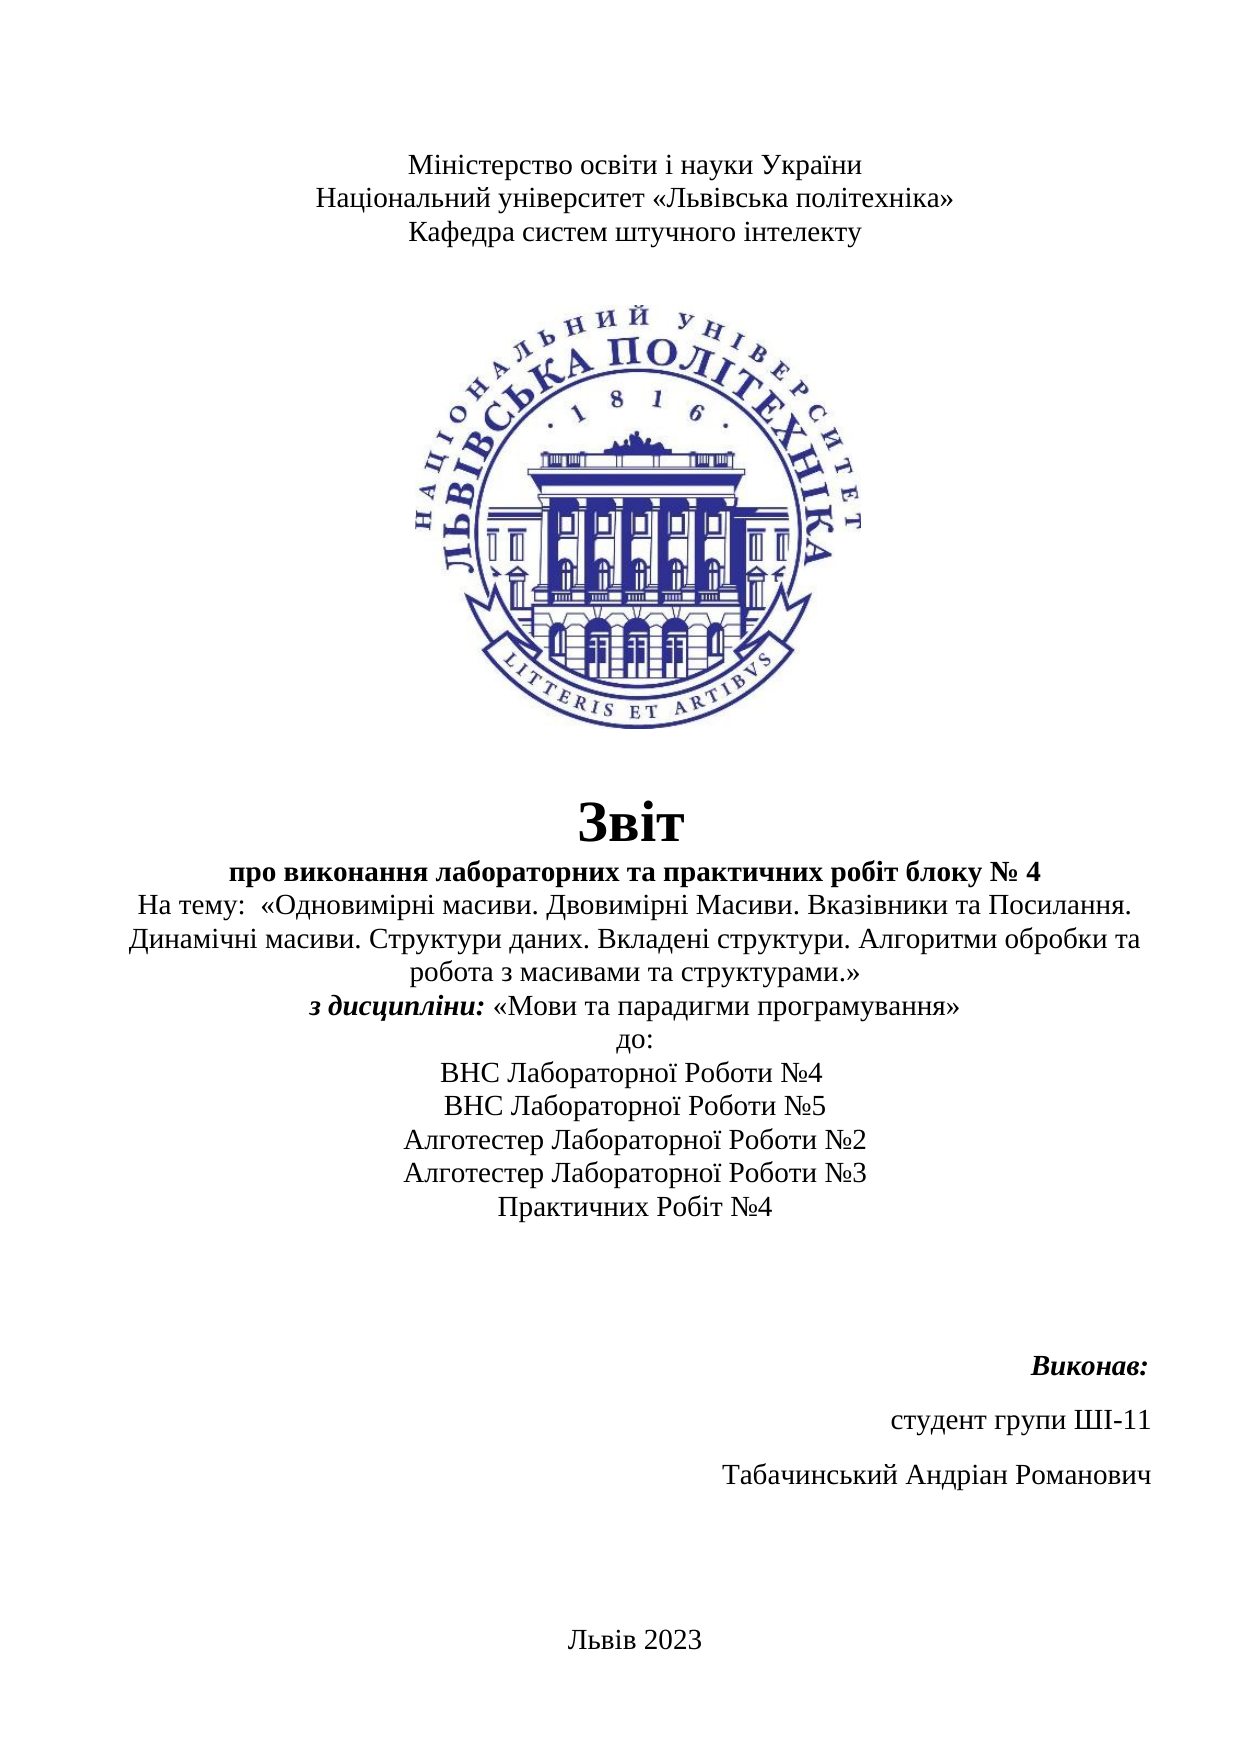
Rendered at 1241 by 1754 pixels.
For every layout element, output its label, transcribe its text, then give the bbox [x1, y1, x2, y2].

text Практичних Робіт №4 [118, 1189, 1152, 1223]
text про виконання лабораторних та практичних робіт блоку № 4 [118, 854, 1152, 887]
text до: [118, 1021, 1152, 1055]
text Виконав: [118, 1348, 1152, 1382]
text Звіт [118, 787, 1152, 854]
text ВНС Лабораторної Роботи №5 [118, 1088, 1152, 1122]
text студент групи ШІ-11 [118, 1402, 1152, 1436]
text Національний університет «Львівська політехніка» [118, 180, 1152, 214]
text ВНС Лабораторної Роботи №4 [118, 1055, 1152, 1088]
text Табачинський Андріан Романович [118, 1457, 1152, 1490]
text Кафедра систем штучного інтелекту [118, 214, 1152, 247]
text Алготестер Лабораторної Роботи №3 [118, 1156, 1152, 1189]
picture [415, 305, 861, 729]
text Алготестер Лабораторної Роботи №2 [118, 1122, 1152, 1156]
text з дисципліни: «Мови та парадигми програмування» [118, 988, 1152, 1021]
text На тему: «Одновимірні масиви. Двовимірні Масиви. Вказівники та Посилання. Динамічні масиви. Структури даних. Вкладені структури. Алгоритми обробки та робота з масивами та структурами.» [118, 887, 1152, 988]
text Міністерство освіти і науки України [118, 147, 1152, 180]
